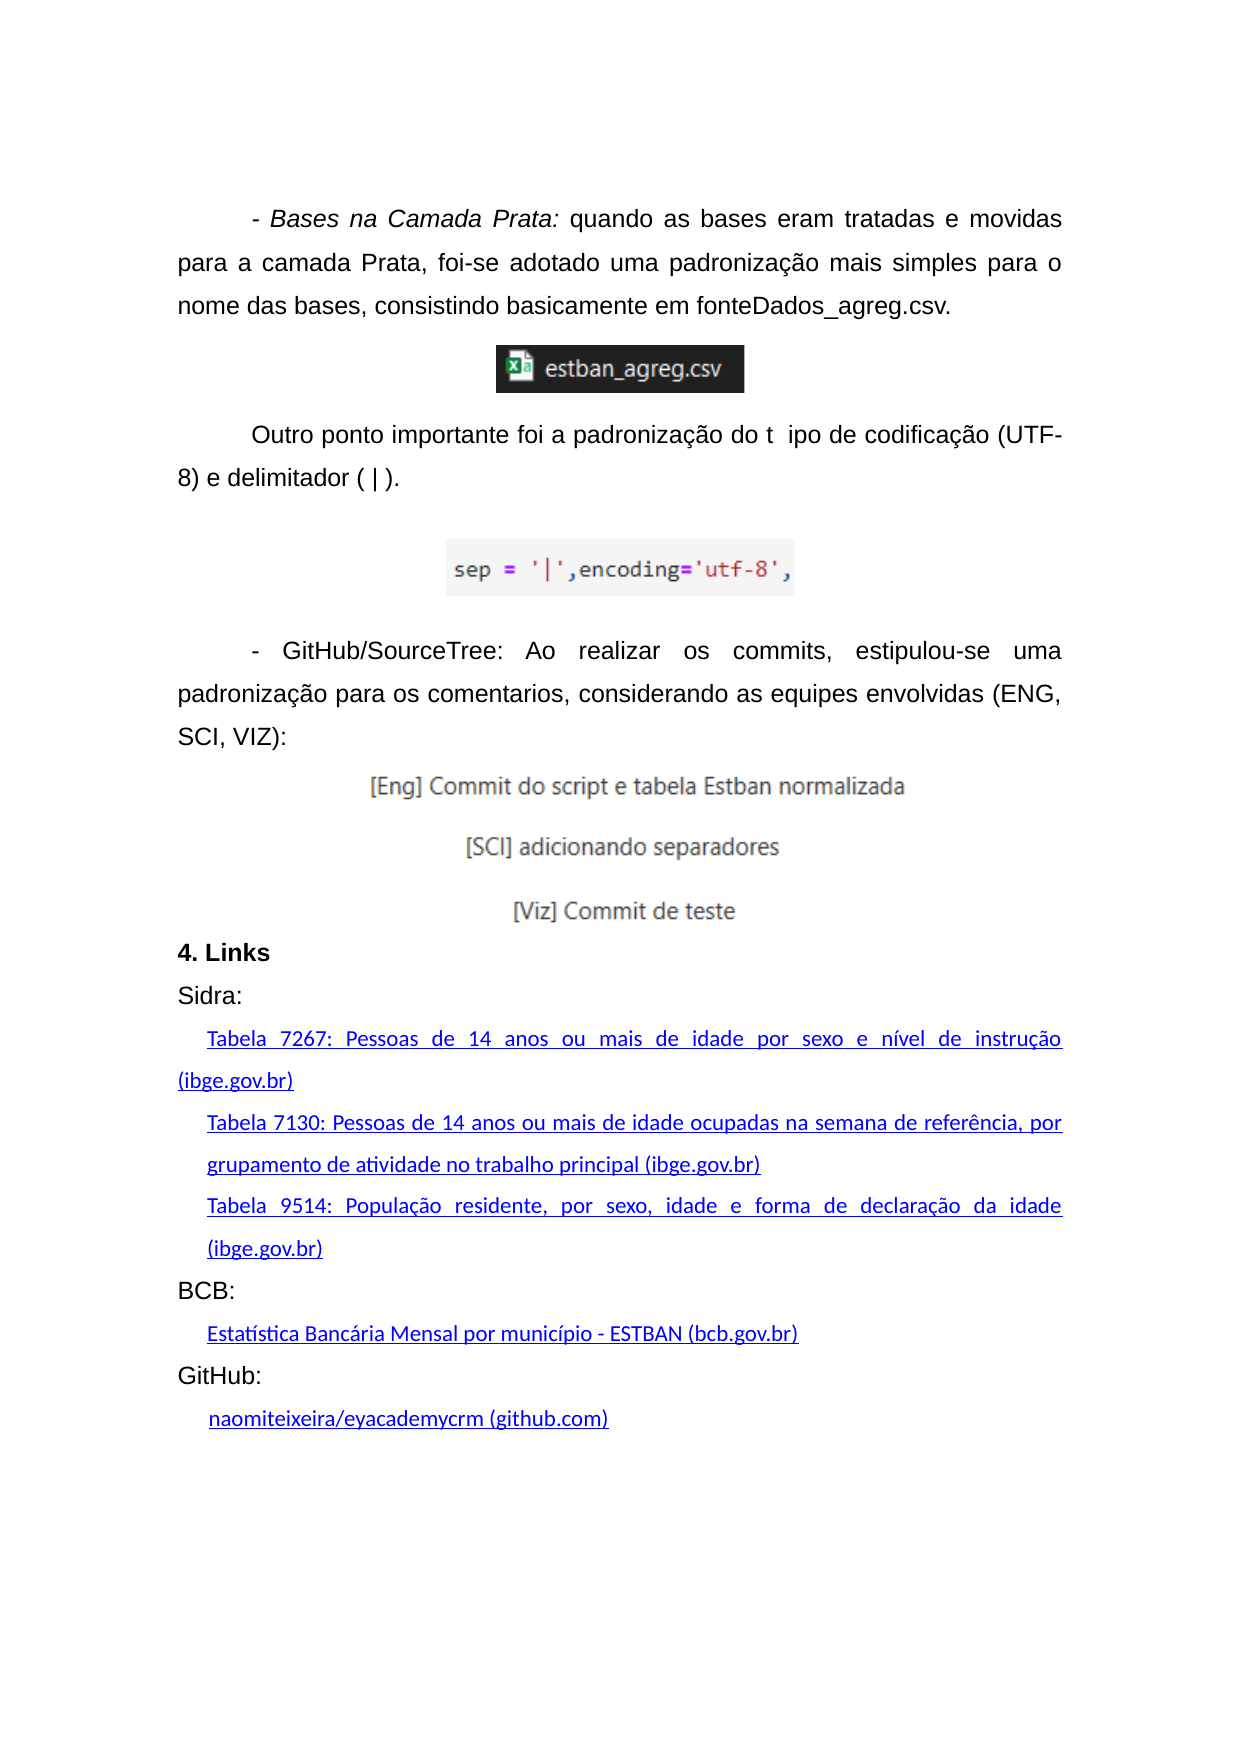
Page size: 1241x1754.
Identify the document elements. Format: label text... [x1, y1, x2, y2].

text Outro ponto importante foi a padronização do t ipo de codificação (UTF-8) e delimitador ( | ). [177, 420, 1063, 492]
text Tabela 9514: População residente, por sexo, idade e forma de declaração da idade (ibge.gov.br) [207, 1217, 1063, 1262]
picture [458, 823, 790, 870]
text - GitHub/SourceTree: Ao realizar os commits, estipulou-se uma padronização para os comentarios, considerando as equipes envolvidas (ENG, SCI, VIZ): [177, 636, 1063, 751]
picture [510, 888, 746, 932]
text Tabela 9514: População residente, por sexo, idade e forma de declaração da idade (ibge.gov.br) [207, 1192, 1063, 1216]
text Tabela 7130: Pessoas de 14 anos ou mais de idade ocupadas na semana de referência, por grupamento de atividade no trabalho principal (ibge.gov.br) [207, 1108, 1063, 1132]
picture [496, 345, 745, 393]
text Tabela 7130: Pessoas de 14 anos ou mais de idade ocupadas na semana de referência, por grupamento de atividade no trabalho principal (ibge.gov.br) [207, 1133, 1063, 1178]
text Estatística Bancária Mensal por município - ESTBAN (bcb.gov.br) [207, 1319, 1063, 1347]
picture [364, 766, 919, 809]
picture [446, 539, 795, 596]
text Sidra: [177, 981, 1063, 1009]
text - Bases na Camada Prata: quando as bases eram tratadas e movidas para a camada Prata, foi-se adotado uma padronização mais simples para o nome das bases, consistindo basicamente em fonteDados_agreg.csv. [177, 204, 1063, 319]
text Tabela 7267: Pessoas de 14 anos ou mais de idade por sexo e nível de instrução (ibge.gov.br) [177, 1024, 1063, 1094]
text GitHub: [177, 1361, 1063, 1389]
text BCB: [177, 1276, 1063, 1304]
text 4. Links [177, 937, 1063, 966]
text naomiteixeira/eyacademycrm (github.com) [177, 1404, 1063, 1432]
